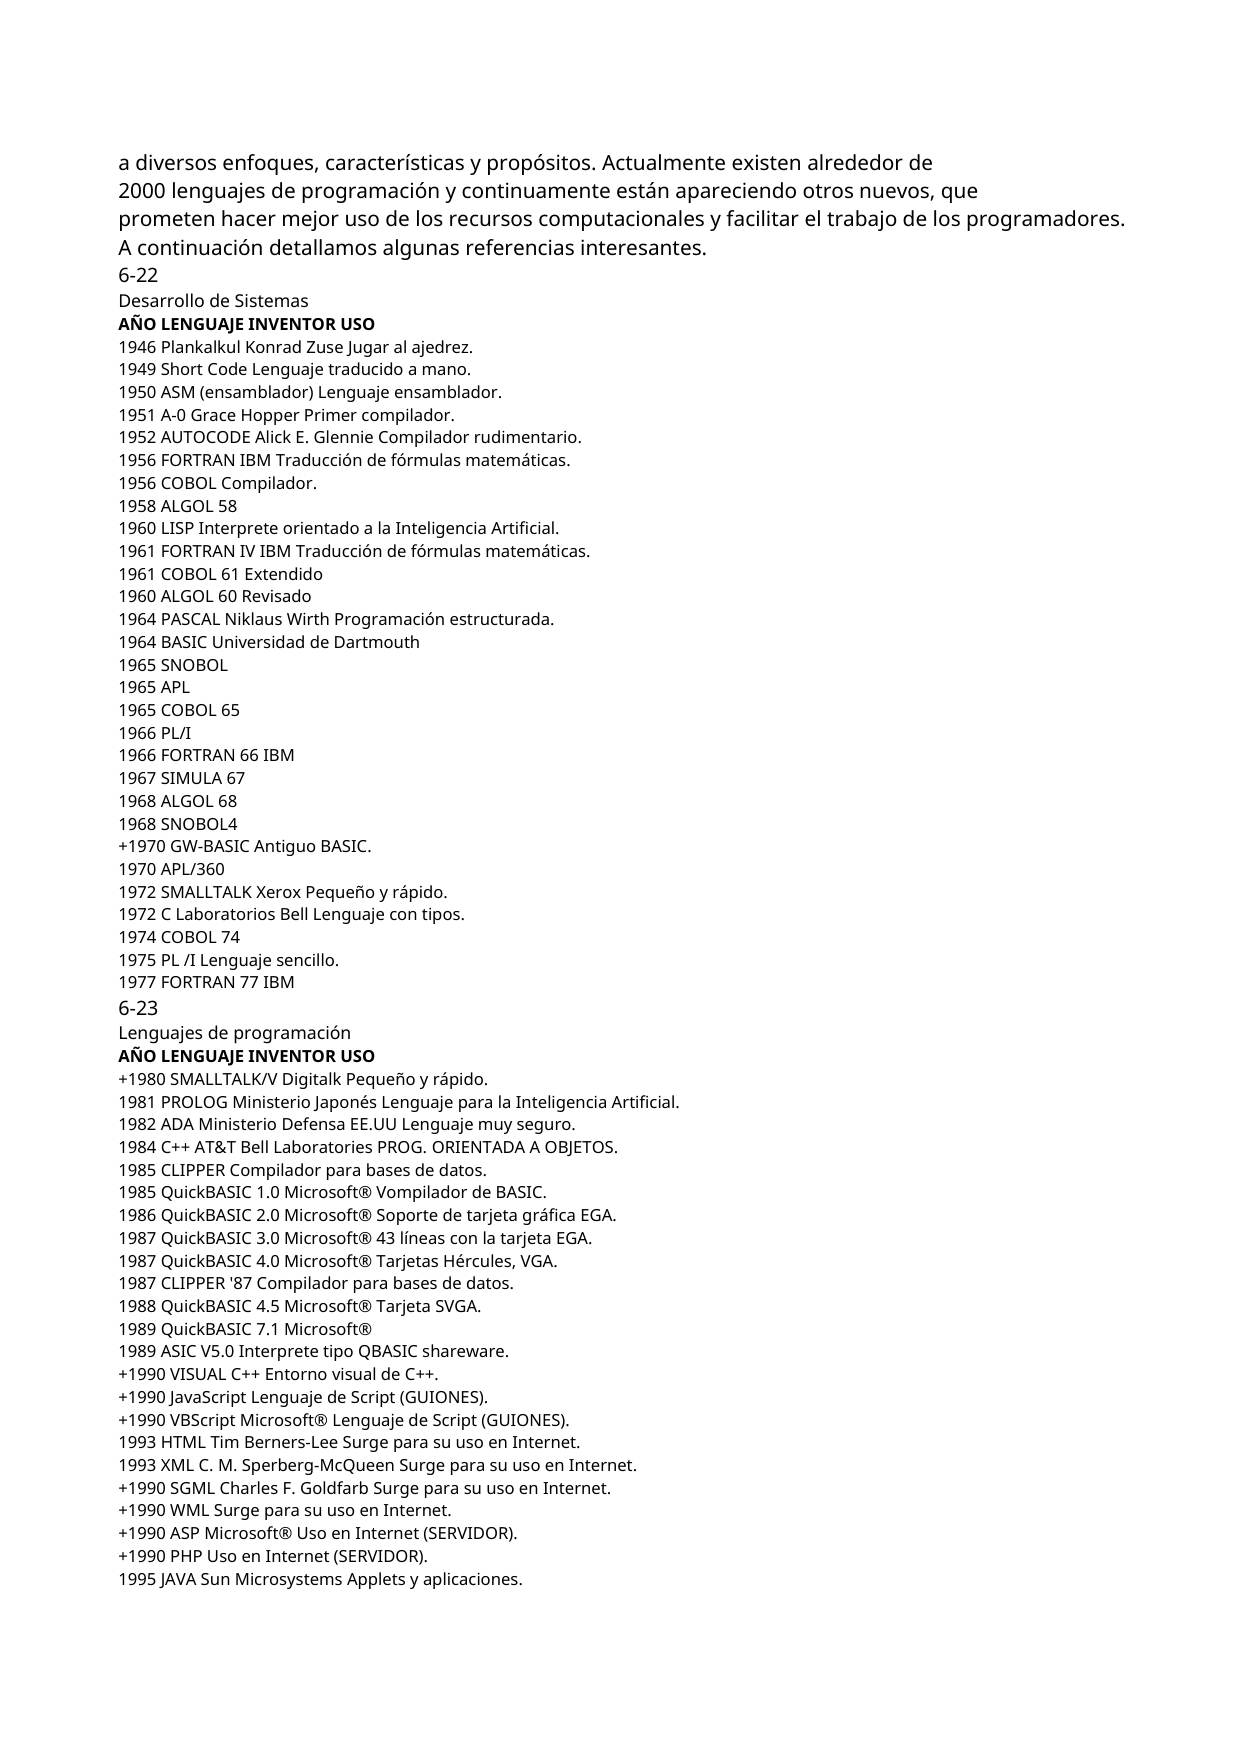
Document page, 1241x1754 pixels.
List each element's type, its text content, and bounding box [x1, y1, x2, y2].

text AÑO LENGUAJE INVENTOR USO [118, 1045, 1137, 1068]
text 1975 PL /I Lenguaje sencillo. [118, 948, 1137, 971]
text 1960 LISP Interprete orientado a la Inteligencia Artificial. [118, 517, 1137, 539]
text AÑO LENGUAJE INVENTOR USO [118, 312, 1137, 335]
text +1970 GW-BASIC Antiguo BASIC. [118, 835, 1137, 857]
text 1958 ALGOL 58 [118, 494, 1137, 517]
text a diversos enfoques, características y propósitos. Actualmente existen alrededor de [118, 148, 1137, 176]
text 1970 APL/360 [118, 857, 1137, 880]
text 1985 CLIPPER Compilador para bases de datos. [118, 1158, 1137, 1181]
text 1989 QuickBASIC 7.1 Microsoft® [118, 1317, 1137, 1340]
text 1993 XML C. M. Sperberg-McQueen Surge para su uso en Internet. [118, 1454, 1137, 1476]
text +1990 VISUAL C++ Entorno visual de C++. [118, 1363, 1137, 1386]
text Desarrollo de Sistemas [118, 288, 1137, 312]
text 1981 PROLOG Ministerio Japonés Lenguaje para la Inteligencia Artificial. [118, 1090, 1137, 1113]
text 1964 BASIC Universidad de Dartmouth [118, 630, 1137, 653]
text 1956 FORTRAN IBM Traducción de fórmulas matemáticas. [118, 449, 1137, 471]
text 1966 PL/I [118, 721, 1137, 744]
text 1972 C Laboratorios Bell Lenguaje con tipos. [118, 903, 1137, 926]
text 1987 QuickBASIC 4.0 Microsoft® Tarjetas Hércules, VGA. [118, 1249, 1137, 1272]
text prometen hacer mejor uso de los recursos computacionales y facilitar el trabajo de los programadores. [118, 204, 1137, 233]
text 1982 ADA Ministerio Defensa EE.UU Lenguaje muy seguro. [118, 1113, 1137, 1136]
text 1968 ALGOL 68 [118, 789, 1137, 812]
text 1966 FORTRAN 66 IBM [118, 744, 1137, 767]
text 1961 FORTRAN IV IBM Traducción de fórmulas matemáticas. [118, 539, 1137, 562]
text 1950 ASM (ensamblador) Lenguaje ensamblador. [118, 381, 1137, 403]
text 1989 ASIC V5.0 Interprete tipo QBASIC shareware. [118, 1340, 1137, 1363]
text 1988 QuickBASIC 4.5 Microsoft® Tarjeta SVGA. [118, 1295, 1137, 1317]
text 1984 C++ AT&T Bell Laboratories PROG. ORIENTADA A OBJETOS. [118, 1136, 1137, 1158]
text 1952 AUTOCODE Alick E. Glennie Compilador rudimentario. [118, 426, 1137, 449]
text 1965 APL [118, 676, 1137, 698]
text 1995 JAVA Sun Microsystems Applets y aplicaciones. [118, 1567, 1137, 1590]
text 6-22 [118, 261, 1137, 288]
text +1980 SMALLTALK/V Digitalk Pequeño y rápido. [118, 1068, 1137, 1090]
text 1951 A-0 Grace Hopper Primer compilador. [118, 403, 1137, 426]
text 2000 lenguajes de programación y continuamente están apareciendo otros nuevos, que [118, 176, 1137, 204]
text 1993 HTML Tim Berners-Lee Surge para su uso en Internet. [118, 1431, 1137, 1454]
text +1990 ASP Microsoft® Uso en Internet (SERVIDOR). [118, 1522, 1137, 1544]
text 1965 SNOBOL [118, 653, 1137, 676]
text 1986 QuickBASIC 2.0 Microsoft® Soporte de tarjeta gráfica EGA. [118, 1204, 1137, 1227]
text 1964 PASCAL Niklaus Wirth Programación estructurada. [118, 608, 1137, 630]
text 1965 COBOL 65 [118, 698, 1137, 721]
text 1946 Plankalkul Konrad Zuse Jugar al ajedrez. [118, 335, 1137, 358]
text 1967 SIMULA 67 [118, 767, 1137, 789]
text 1987 QuickBASIC 3.0 Microsoft® 43 líneas con la tarjeta EGA. [118, 1227, 1137, 1249]
text +1990 WML Surge para su uso en Internet. [118, 1499, 1137, 1522]
text +1990 VBScript Microsoft® Lenguaje de Script (GUIONES). [118, 1408, 1137, 1431]
text 1974 COBOL 74 [118, 926, 1137, 948]
text 1949 Short Code Lenguaje traducido a mano. [118, 358, 1137, 381]
text 1960 ALGOL 60 Revisado [118, 585, 1137, 608]
text Lenguajes de programación [118, 1021, 1137, 1045]
text 1977 FORTRAN 77 IBM [118, 971, 1137, 994]
text 1985 QuickBASIC 1.0 Microsoft® Vompilador de BASIC. [118, 1181, 1137, 1204]
text +1990 JavaScript Lenguaje de Script (GUIONES). [118, 1386, 1137, 1408]
text +1990 SGML Charles F. Goldfarb Surge para su uso en Internet. [118, 1476, 1137, 1499]
text 1961 COBOL 61 Extendido [118, 562, 1137, 585]
text 1972 SMALLTALK Xerox Pequeño y rápido. [118, 880, 1137, 903]
text A continuación detallamos algunas referencias interesantes. [118, 233, 1137, 261]
text 1987 CLIPPER '87 Compilador para bases de datos. [118, 1272, 1137, 1295]
text 1968 SNOBOL4 [118, 812, 1137, 835]
text 6-23 [118, 994, 1137, 1021]
text 1956 COBOL Compilador. [118, 471, 1137, 494]
text +1990 PHP Uso en Internet (SERVIDOR). [118, 1544, 1137, 1567]
